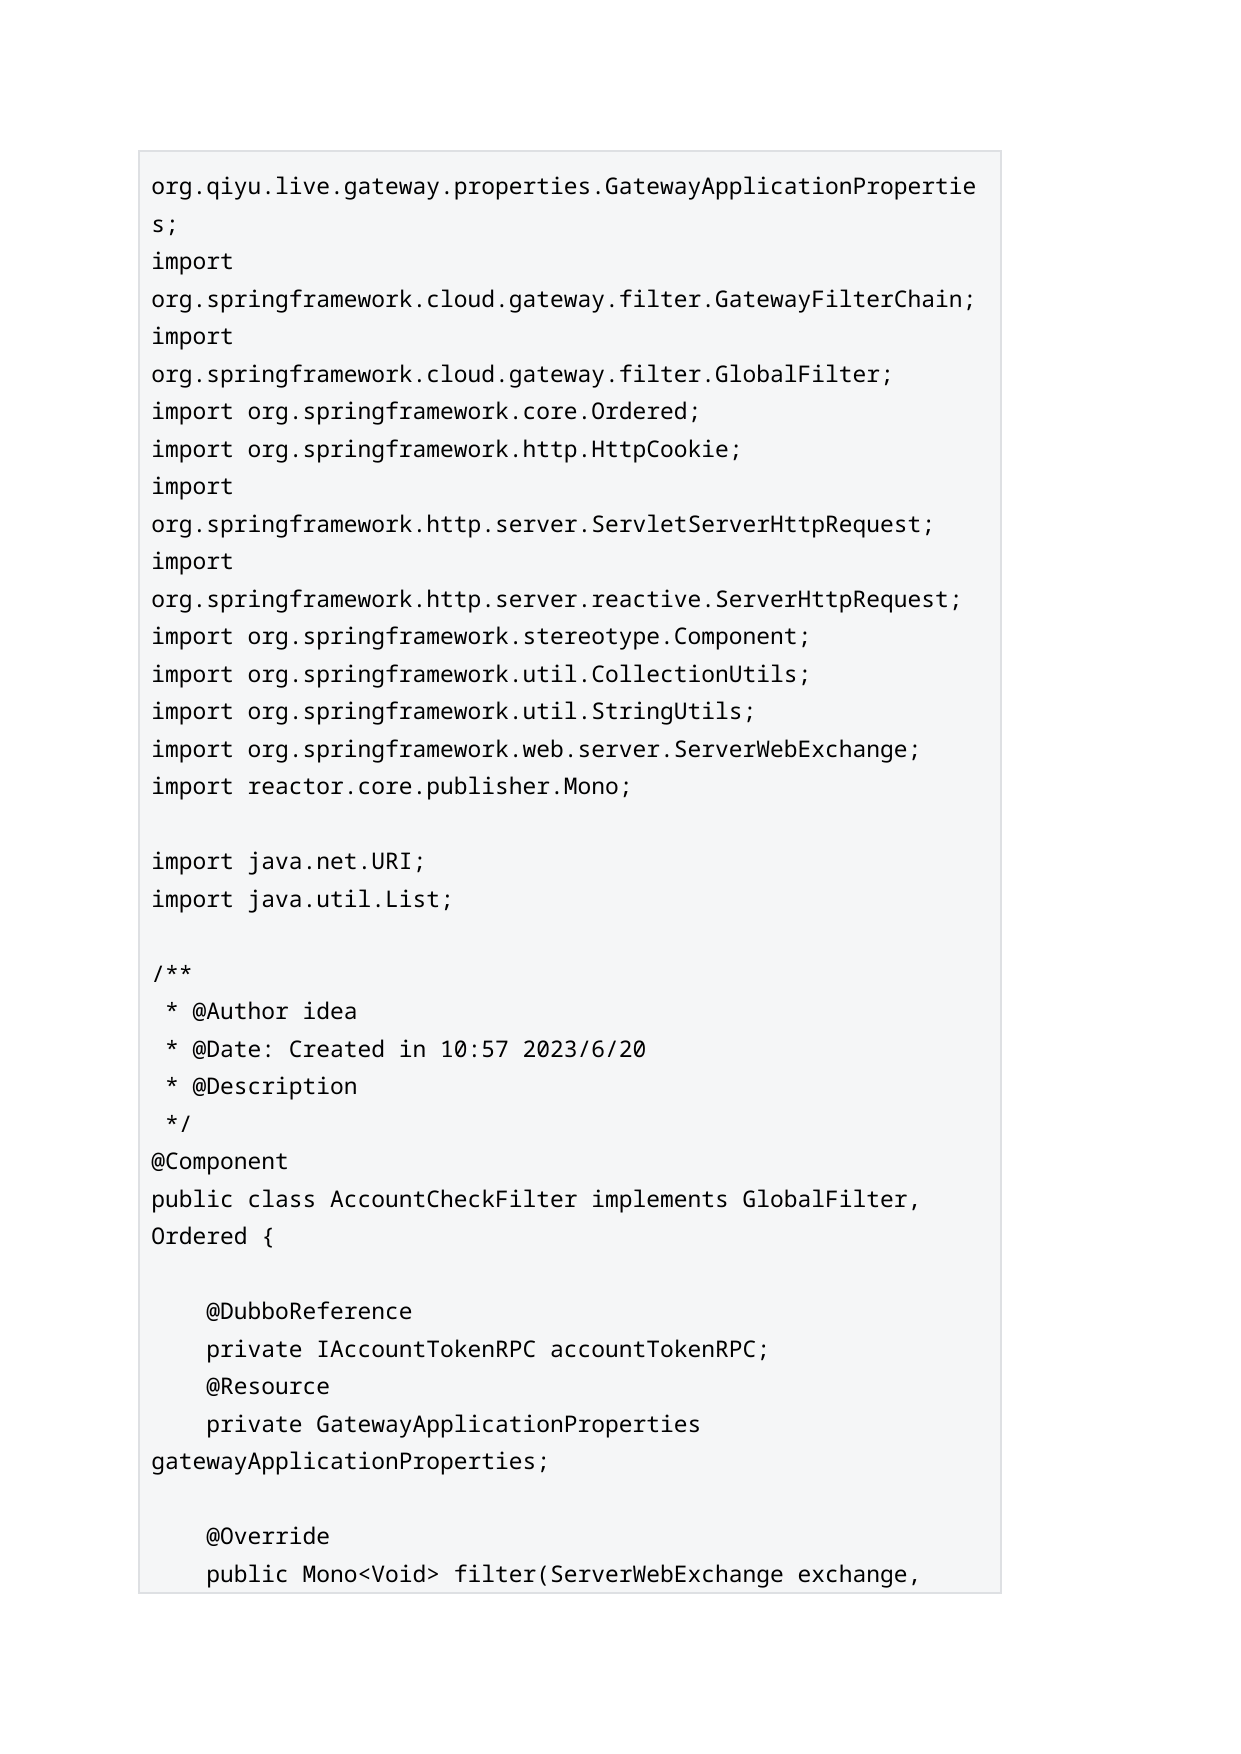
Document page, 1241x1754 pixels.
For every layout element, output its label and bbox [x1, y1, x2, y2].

table_header [140, 152, 1000, 1592]
